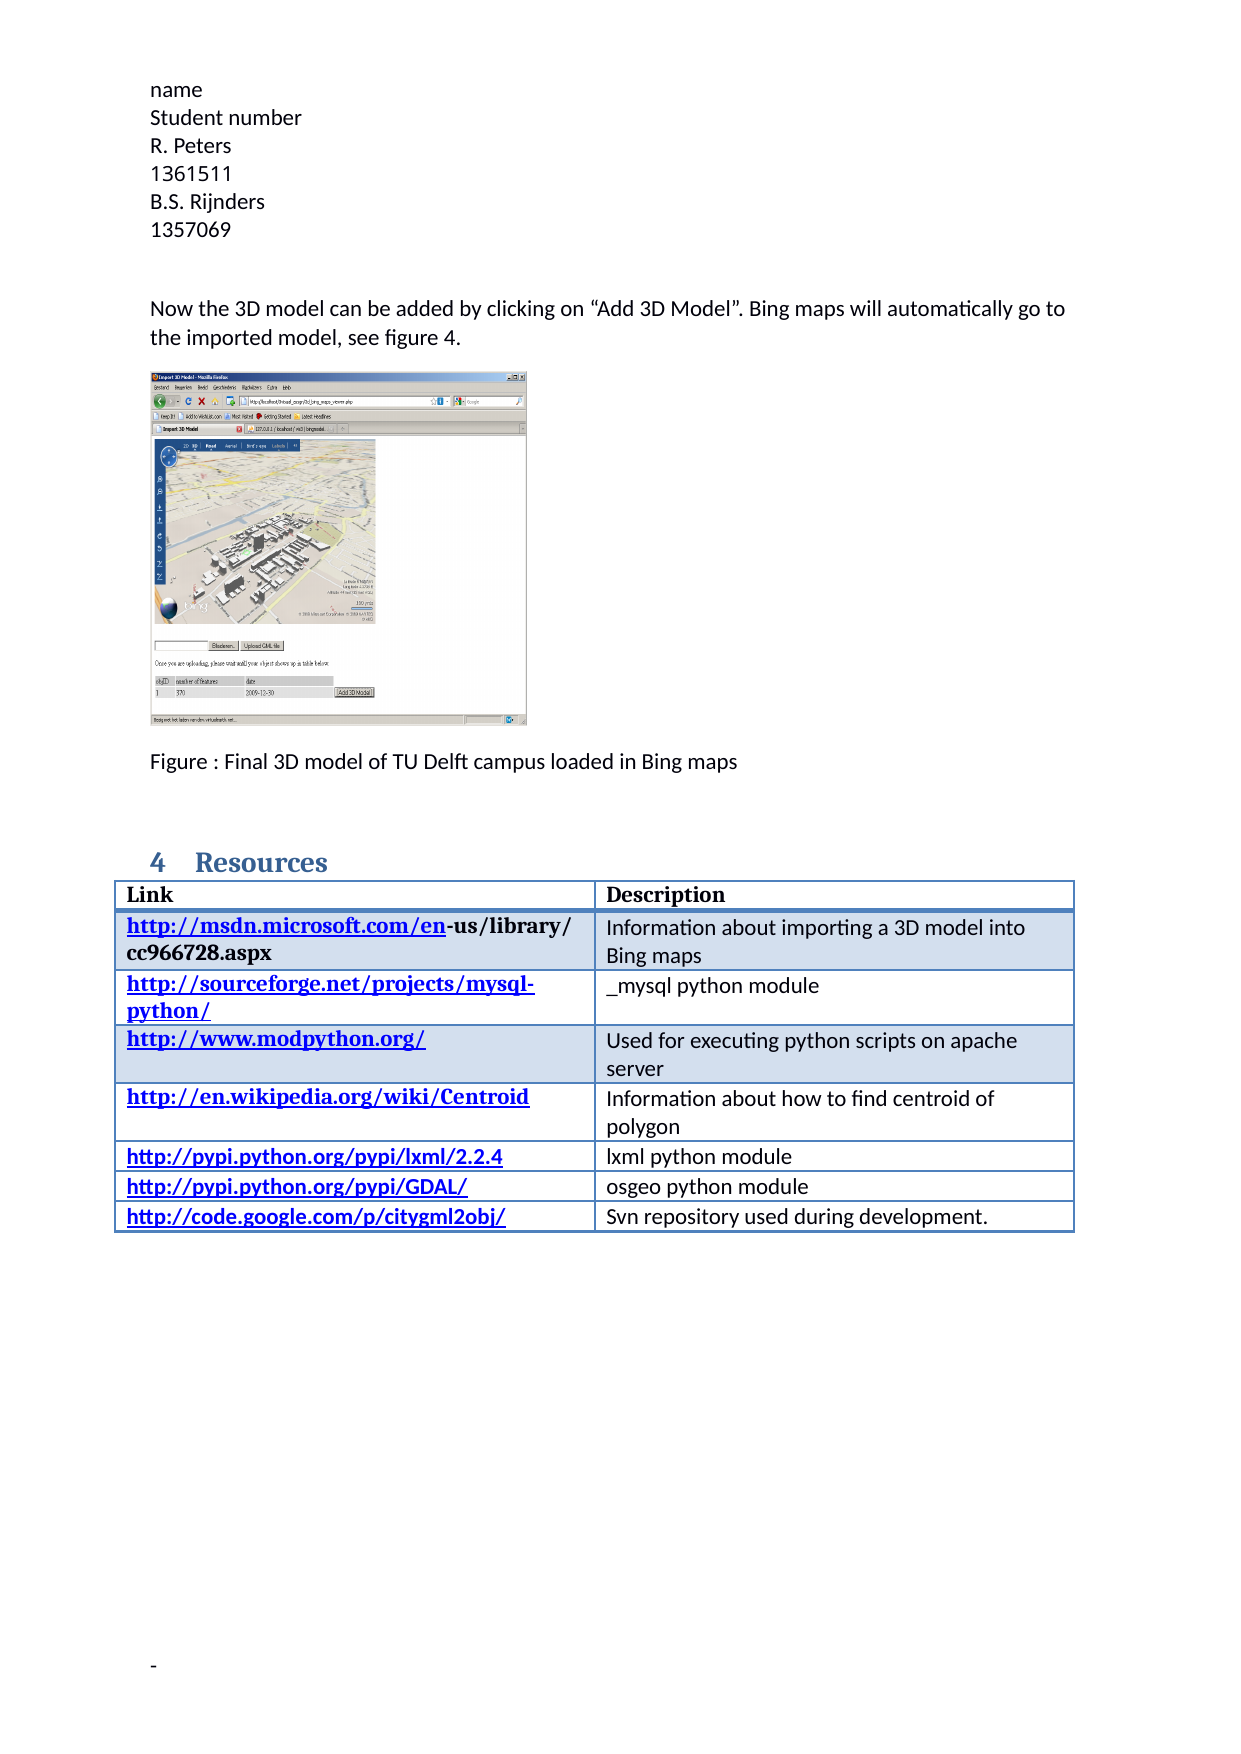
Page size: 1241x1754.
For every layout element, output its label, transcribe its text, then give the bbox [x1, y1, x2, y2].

table_cell Used for executing python scripts on apache server [596, 1026, 1073, 1082]
subtitle Resources [150, 846, 1090, 880]
table_cell http://msdn.microsoft.com/en-us/library/cc966728.aspx [116, 913, 594, 969]
table_cell Information about how to find centroid of polygon [596, 1084, 1073, 1140]
table_cell _mysql python module [596, 971, 1073, 1024]
table_header Link [116, 882, 594, 908]
table_cell http://en.wikipedia.org/wiki/Centroid [116, 1084, 594, 1140]
table_cell osgeo python module [596, 1172, 1073, 1200]
table_cell http://www.modpython.org/ [116, 1026, 594, 1082]
table_cell http://pypi.python.org/pypi/GDAL/ [116, 1172, 594, 1200]
table_header Description [596, 882, 1073, 908]
table_cell http://pypi.python.org/pypi/lxml/2.2.4 [116, 1142, 594, 1170]
table_cell http://code.google.com/p/citygml2obj/ [116, 1202, 594, 1230]
table_cell lxml python module [596, 1142, 1073, 1170]
table_cell Information about importing a 3D model into Bing maps [596, 913, 1073, 969]
table_cell http://sourceforge.net/projects/mysql-python/ [116, 971, 594, 1024]
picture [150, 371, 527, 726]
text Figure : Final 3D model of TU Delft campus loaded in Bing maps [150, 747, 1090, 775]
table_cell Svn repository used during development. [596, 1202, 1073, 1230]
text Now the 3D model can be added by clicking on “Add 3D Model”. Bing maps will automatically go to the imported model, see figure 4. [150, 293, 1090, 351]
